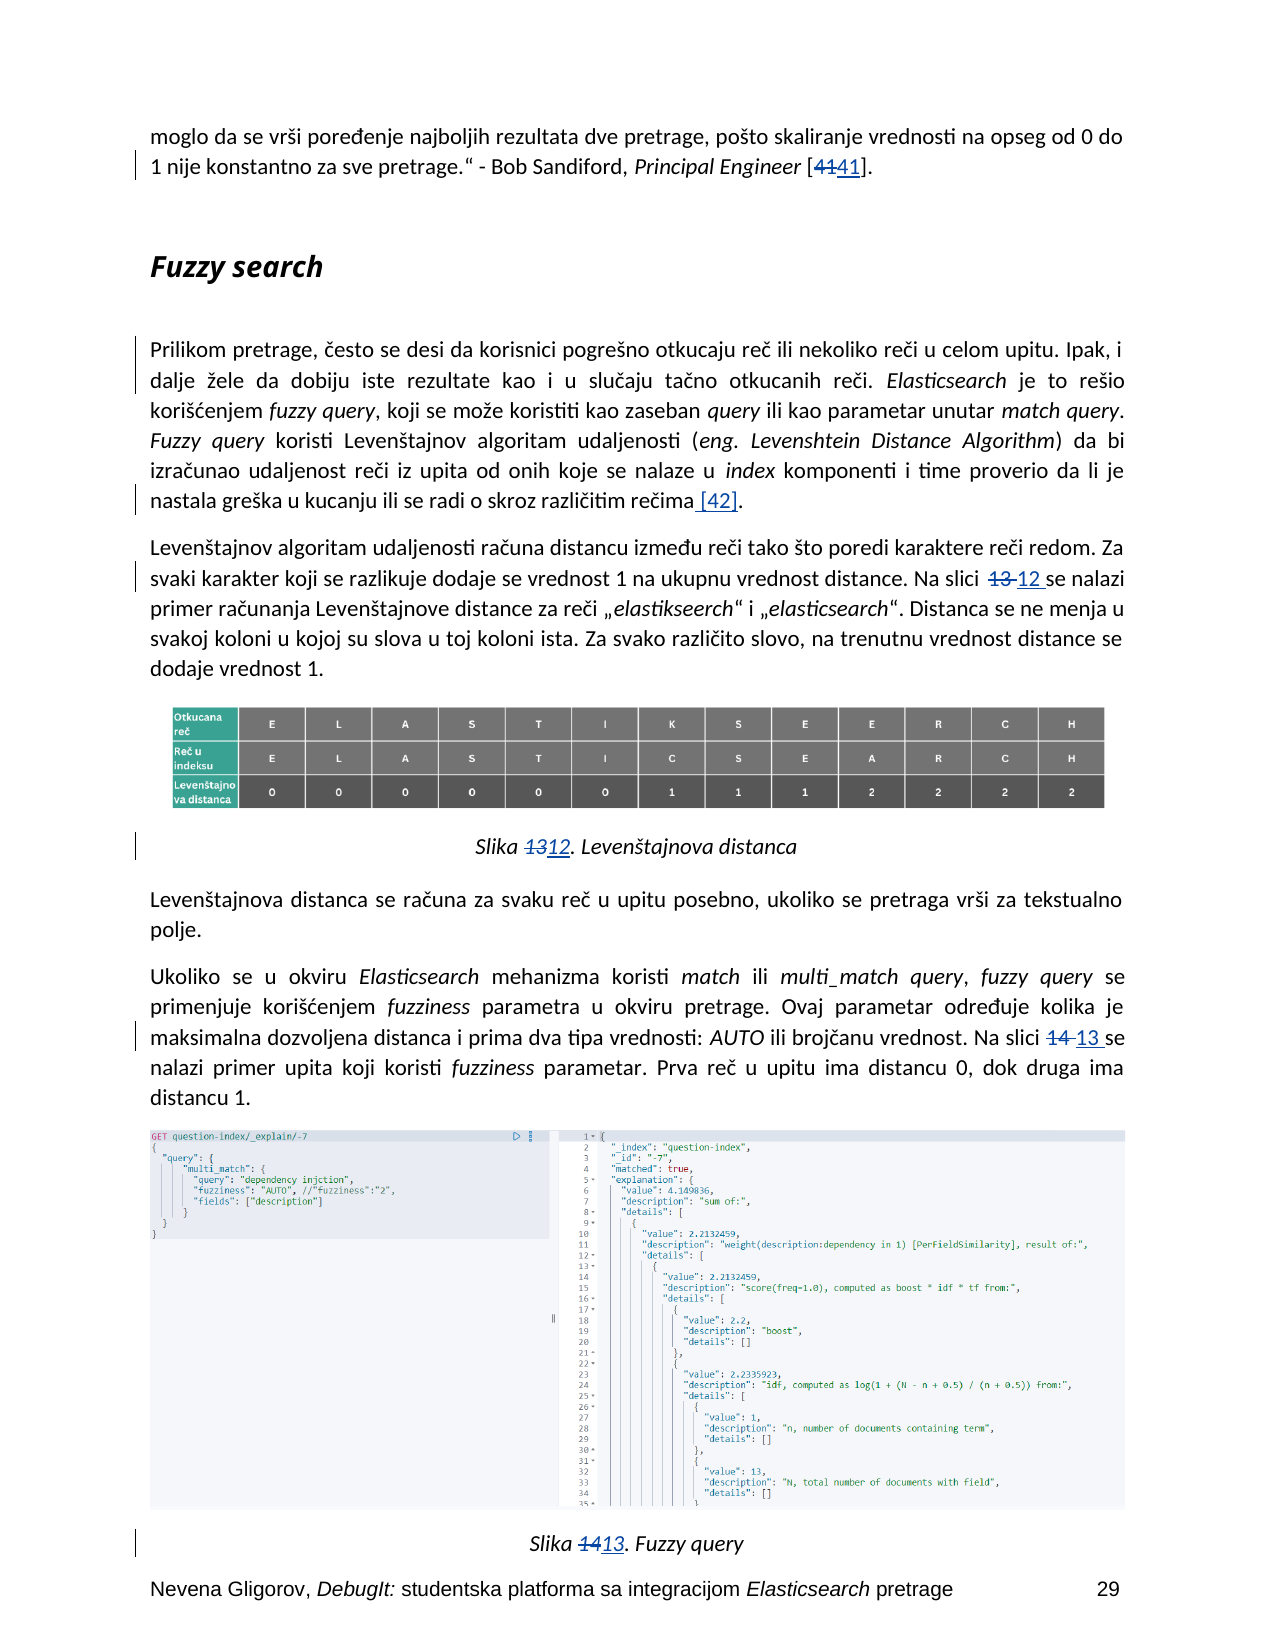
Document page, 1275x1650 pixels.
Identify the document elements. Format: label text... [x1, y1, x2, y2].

text Slika . Levenštajnova distanca [150, 832, 1125, 860]
picture [150, 1130, 1125, 1510]
text Slika . Fuzzy query [150, 1529, 1125, 1557]
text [150, 122, 1125, 180]
picture [150, 701, 1125, 814]
text Levenštajnov algoritam udaljenosti računa distancu između reči tako što poredi karaktere reči redom. Za svaki karakter koji se razlikuje dodaje se vrednost 1 na ukupnu vrednost distance. Na slici se nalazi primer računanja Levenštajnove distance za reči „elastikseerch“ i „elasticsearch“. Distanca se ne menja u svakoj koloni u kojoj su slova u toj koloni ista. Za svako različito slovo, na trenutnu vrednost distance se dodaje vrednost 1. [150, 533, 1125, 682]
text Ukoliko se u okviru Elasticsearch mehanizma koristi match ili multi_match query, fuzzy query se primenjuje korišćenjem fuzziness parametra u okviru pretrage. Ovaj parametar određuje kolika je maksimalna dozvoljena distanca i prima dva tipa vrednosti: AUTO ili brojčanu vrednost. Na slici se nalazi primer upita koji koristi fuzziness parametar. Prva reč u upitu ima distancu 0, dok druga ima distancu 1. [150, 962, 1125, 1111]
text Levenštajnova distanca se računa za svaku reč u upitu posebno, ukoliko se pretraga vrši za tekstualno polje. [150, 885, 1125, 943]
text Prilikom pretrage, često se desi da korisnici pogrešno otkucaju reč ili nekoliko reči u celom upitu. Ipak, idalje žele da dobiju iste rezultate kao i u slučaju tačno otkucanih reči. Elasticsearch je to rešio korišćenjem fuzzy query, koji se može koristiti kao zaseban query ili kao parametar unutar match query. Fuzzy query koristi Levenštajnov algoritam udaljenosti (eng. Levenshtein Distance Algorithm) da bi izračunao udaljenost reči iz upita od onih koje se nalaze u index komponenti i time proverio da li je nastala greška u kucanju ili se radi o skroz različitim rečima. [150, 336, 1125, 514]
subtitle Fuzzy search [150, 246, 1125, 286]
